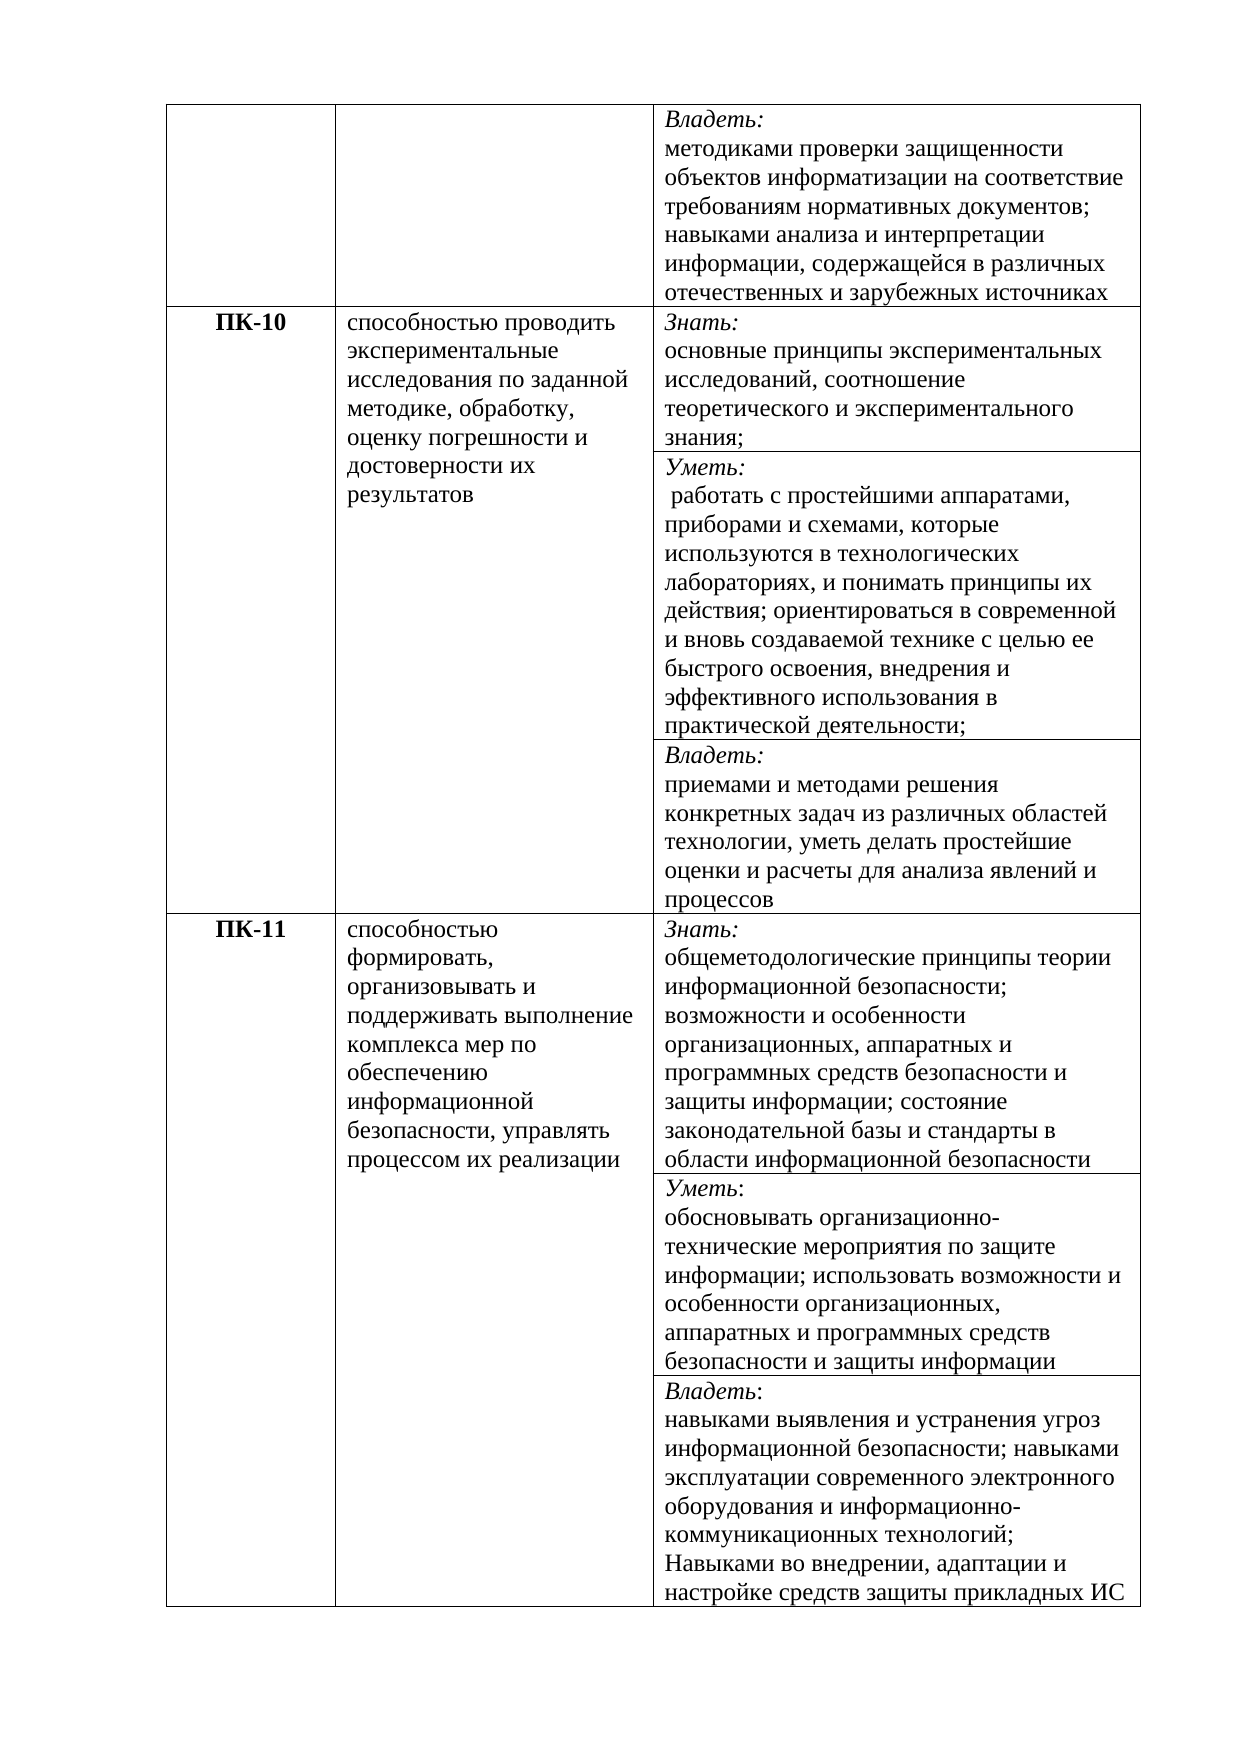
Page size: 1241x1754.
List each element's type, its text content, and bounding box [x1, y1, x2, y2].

table_cell Владеть: методиками проверки защищенности объектов информатизации на соответствие требованиям нормативных документов; навыками анализа и интерпретации информации, содержащейся в различных отечественных и зарубежных источниках [654, 105, 1140, 306]
table_cell способностью формировать, организовывать и поддерживать выполнение комплекса мер по обеспечению информационной безопасности, управлять процессом их реализации [336, 914, 653, 1606]
table_cell Знать: основные принципы экспериментальных исследований, соотношение теоретического и экспериментального знания; [654, 307, 1140, 451]
table_cell способностью проводить экспериментальные исследования по заданной методике, обработку, оценку погрешности и достоверности их результатов [336, 307, 653, 913]
table_cell Уметь: обосновывать организационно-технические мероприятия по защите информации; использовать возможности и особенности организационных, аппаратных и программных средств безопасности и защиты информации [654, 1174, 1140, 1375]
table_cell Уметь: работать с простейшими аппаратами, приборами и схемами, которые используются в технологических лабораториях, и понимать принципы их действия; ориентироваться в современной и вновь создаваемой технике с целью ее быстрого освоения, внедрения и эффективного использования в практической деятельности; [654, 452, 1140, 739]
table_cell Знать: общеметодологические принципы теории информационной безопасности; возможности и особенности организационных, аппаратных и программных средств безопасности и защиты информации; состояние законодательной базы и стандарты в области информационной безопасности [654, 914, 1140, 1172]
table_cell ПК-11 [167, 914, 335, 1606]
table_cell Владеть: приемами и методами решения конкретных задач из различных областей технологии, уметь делать простейшие оценки и расчеты для анализа явлений и процессов [654, 740, 1140, 913]
table_cell ПК-10 [167, 307, 335, 913]
table_cell Владеть: навыками выявления и устранения угроз информационной безопасности; навыками эксплуатации современного электронного оборудования и информационно-коммуникационных технологий; Навыками во внедрении, адаптации и настройке средств защиты прикладных ИС [654, 1376, 1140, 1606]
